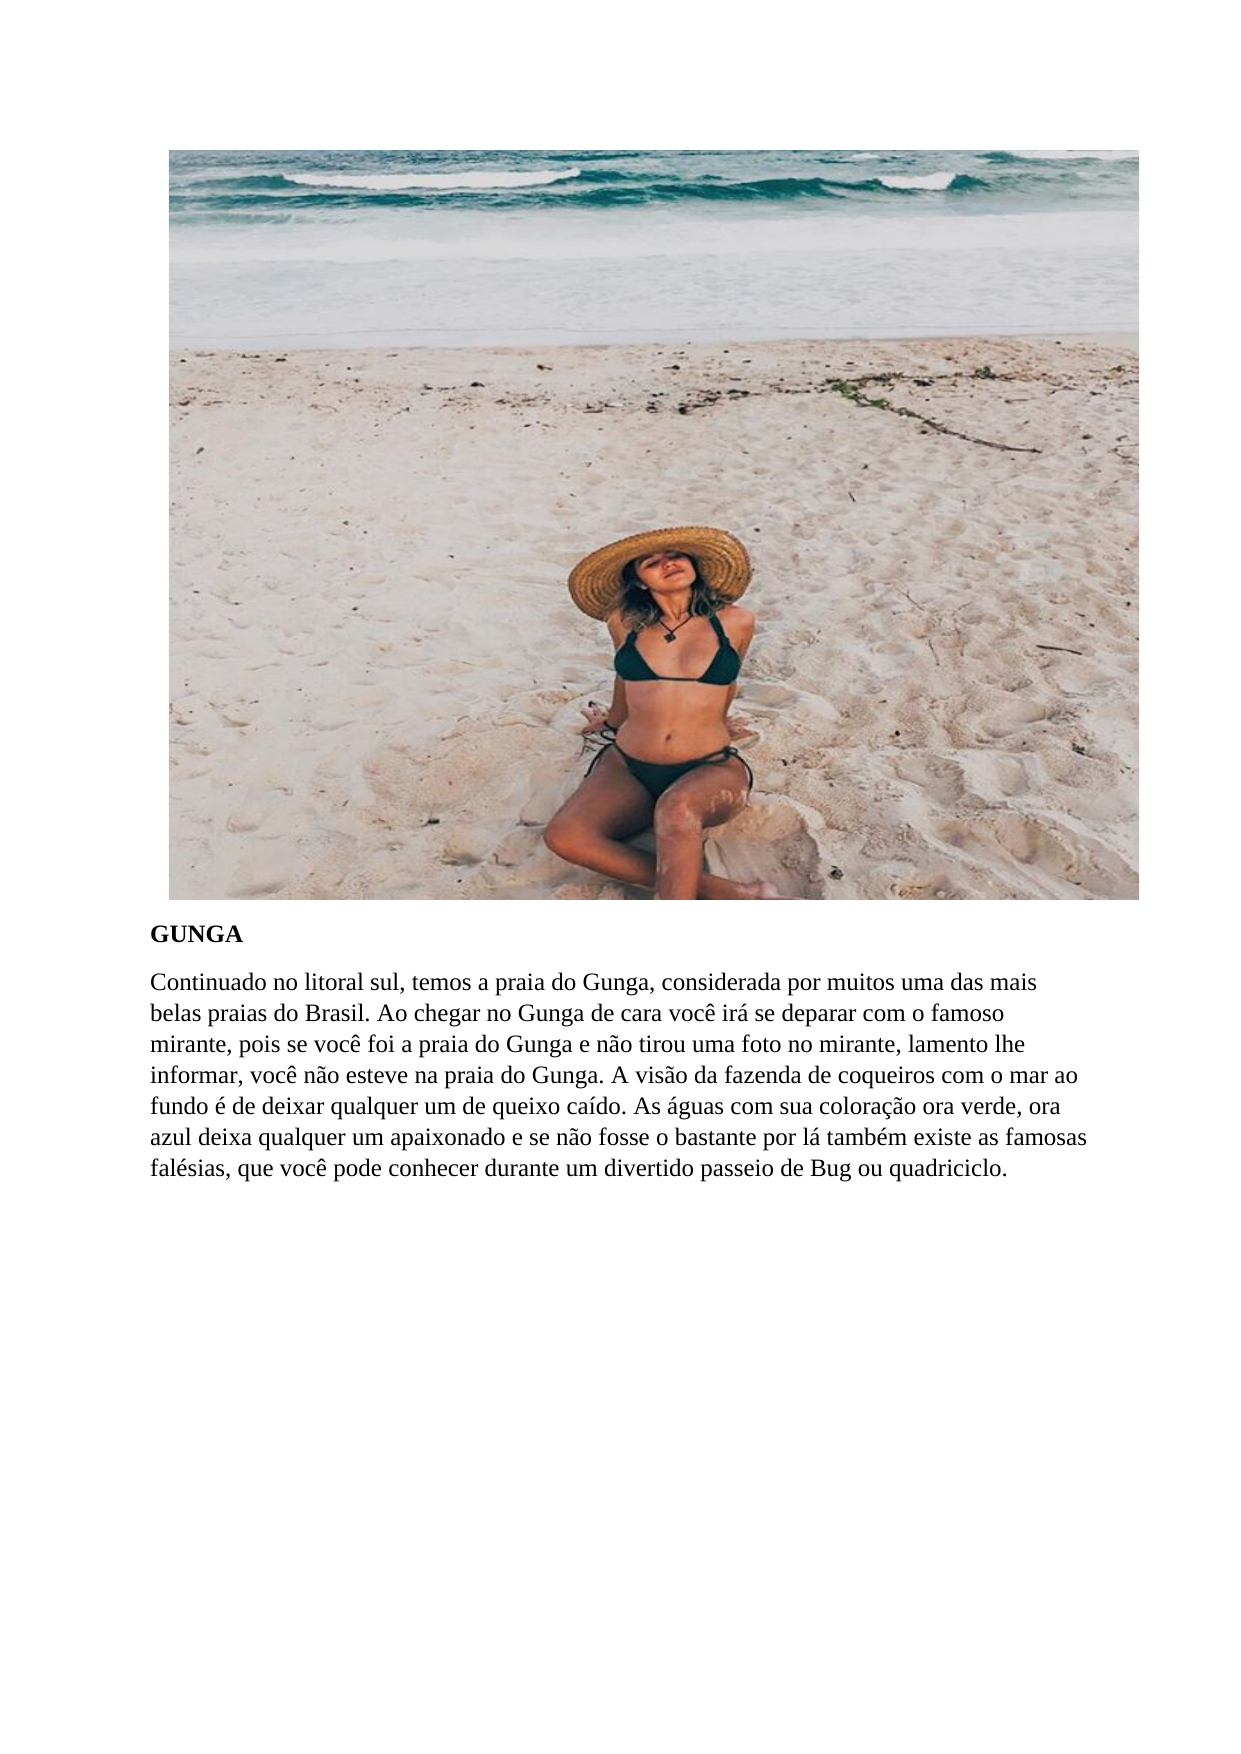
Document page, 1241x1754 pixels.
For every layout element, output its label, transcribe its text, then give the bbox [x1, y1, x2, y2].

text Continuado no litoral sul, temos a praia do Gunga, considerada por muitos uma das mais belas praias do Brasil. Ao chegar no Gunga de cara você irá se deparar com o famoso mirante, pois se você foi a praia do Gunga e não tirou uma foto no mirante, lamento lhe informar, você não esteve na praia do Gunga. A visão da fazenda de coqueiros com o mar ao fundo é de deixar qualquer um de queixo caído. As águas com sua coloração ora verde, ora azul deixa qualquer um apaixonado e se não fosse o bastante por lá também existe as famosas falésias, que você pode conhecer durante um divertido passeio de Bug ou quadriciclo. [150, 967, 1090, 1182]
text GUNGA [150, 919, 1090, 948]
